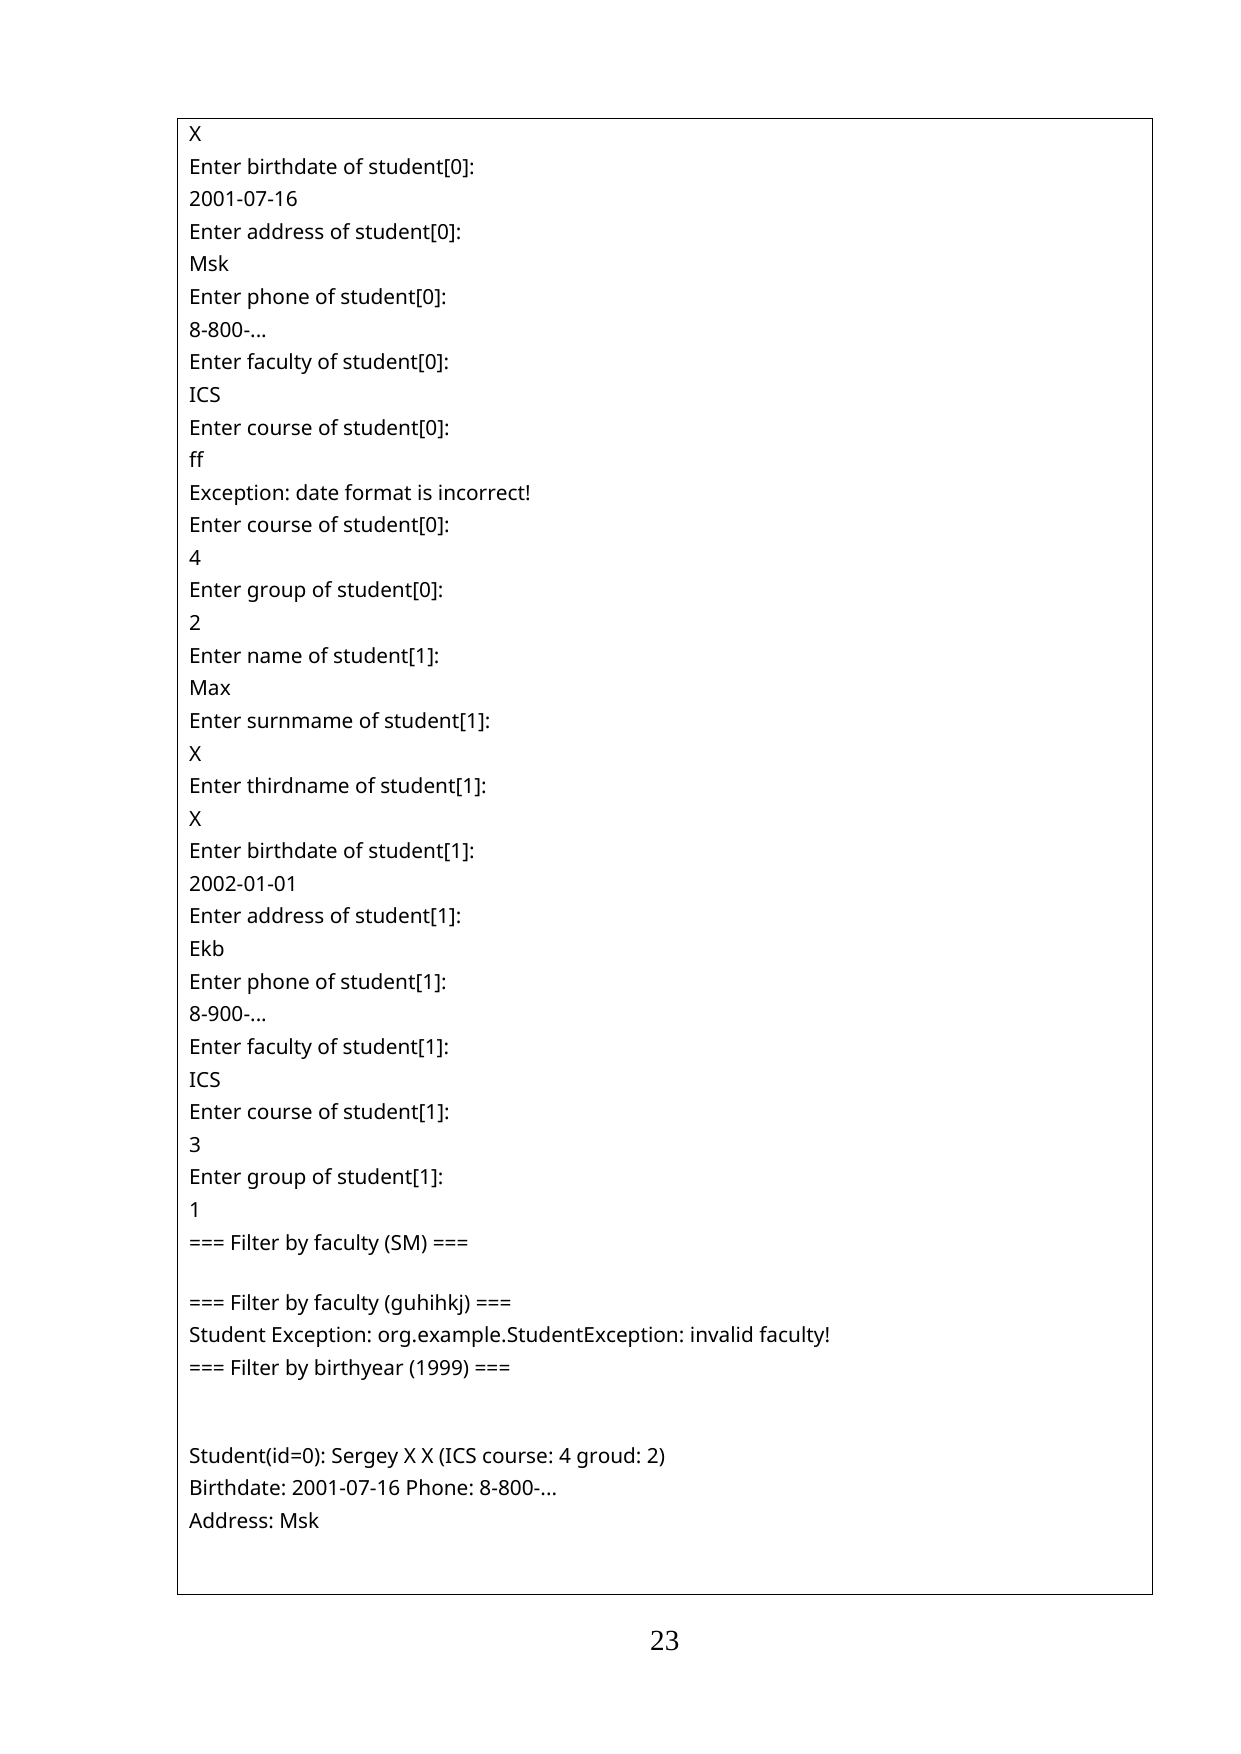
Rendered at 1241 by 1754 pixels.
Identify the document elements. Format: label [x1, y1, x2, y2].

table_header [178, 119, 1152, 1594]
